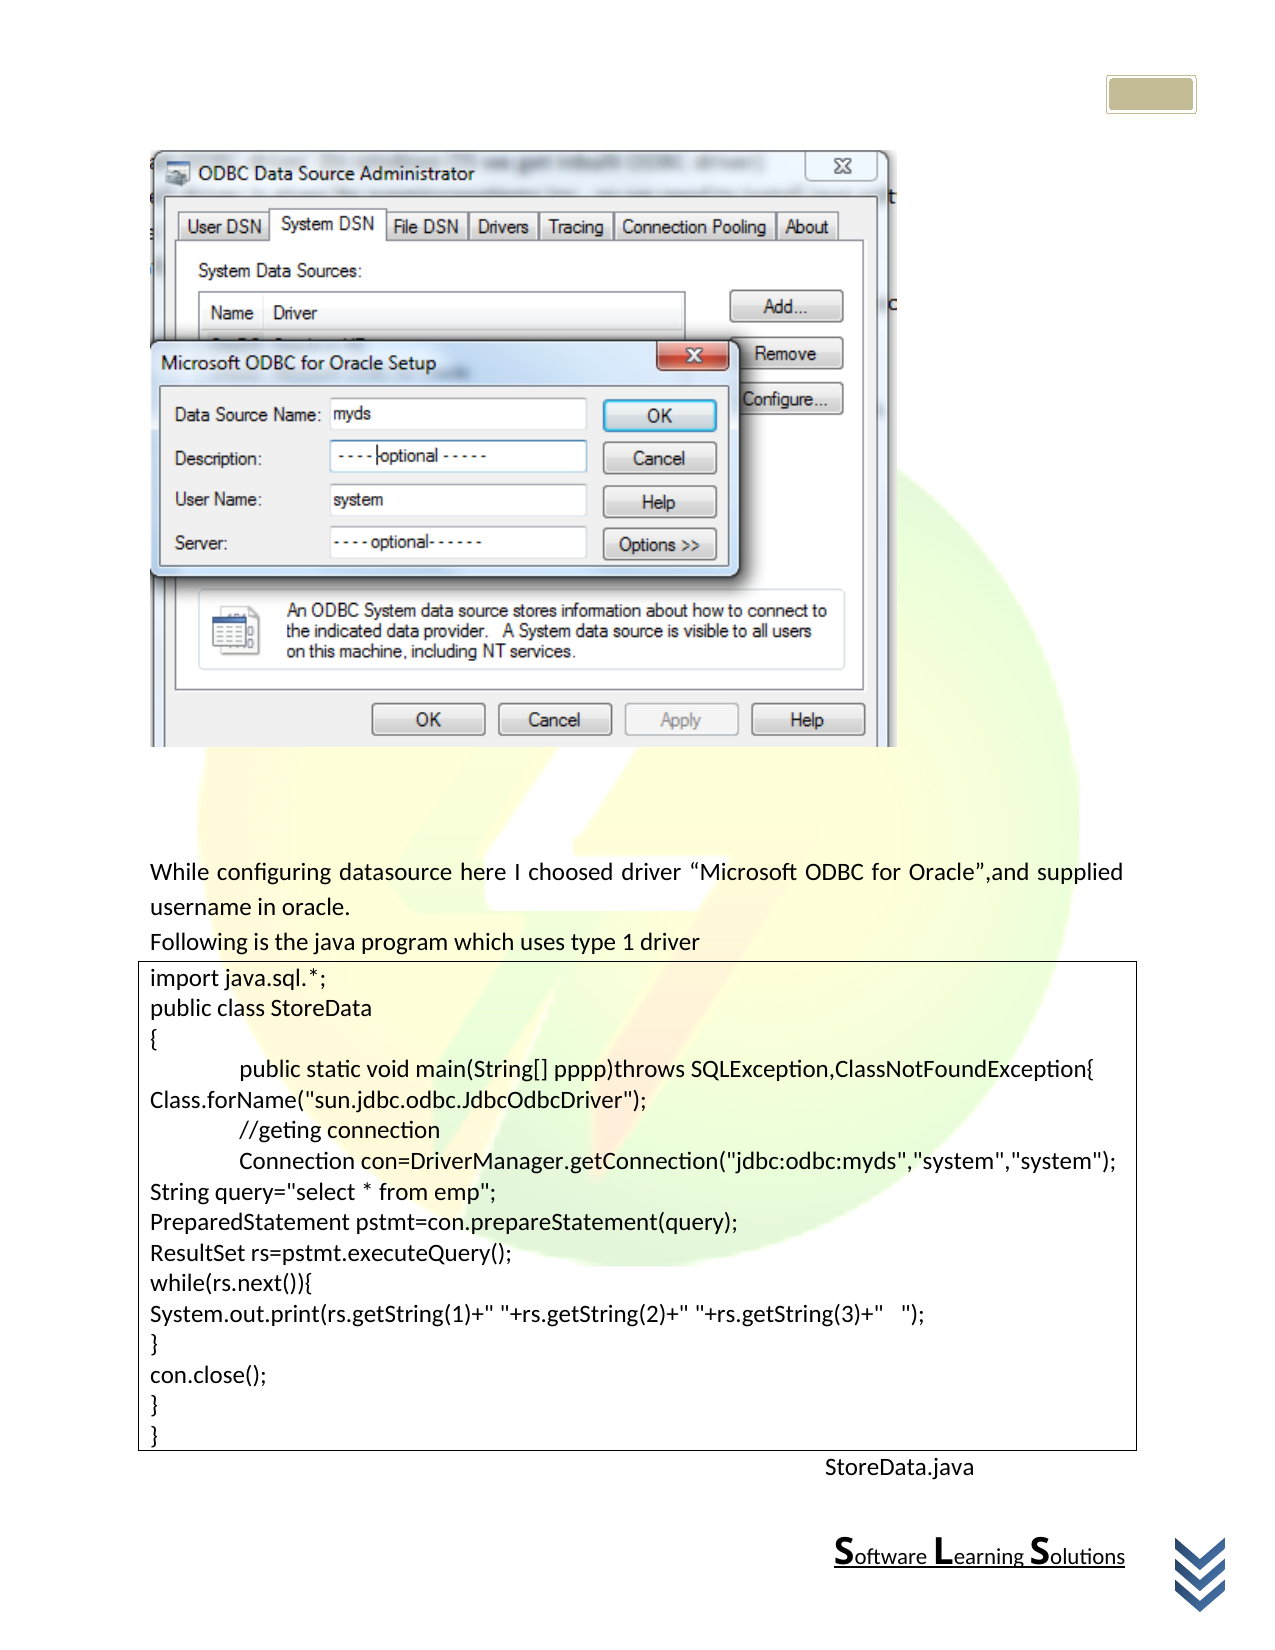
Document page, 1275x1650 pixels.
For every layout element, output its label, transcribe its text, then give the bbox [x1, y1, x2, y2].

text While configuring datasource here I choosed driver “Microsoft ODBC for Oracle”,and supplied username in oracle. [150, 856, 1125, 922]
table_header import java.sql.*; public class StoreData { public static void main(String[] pppp)throws SQLException,ClassNotFoundException{ Class.forName("sun.jdbc.odbc.JdbcOdbcDriver"); //geting connection Connection con=DriverManager.getConnection("jdbc:odbc:myds","system","system"); String query="select * from emp"; PreparedStatement pstmt=con.prepareStatement(query); ResultSet rs=pstmt.executeQuery(); while(rs.next()){ System.out.print(rs.getString(1)+" "+rs.getString(2)+" "+rs.getString(3)+" "); } con.close(); } } [139, 962, 1136, 1450]
text Following is the java program which uses type 1 driver [150, 926, 1125, 957]
text StoreData.java [150, 1451, 1125, 1482]
picture [150, 150, 897, 747]
